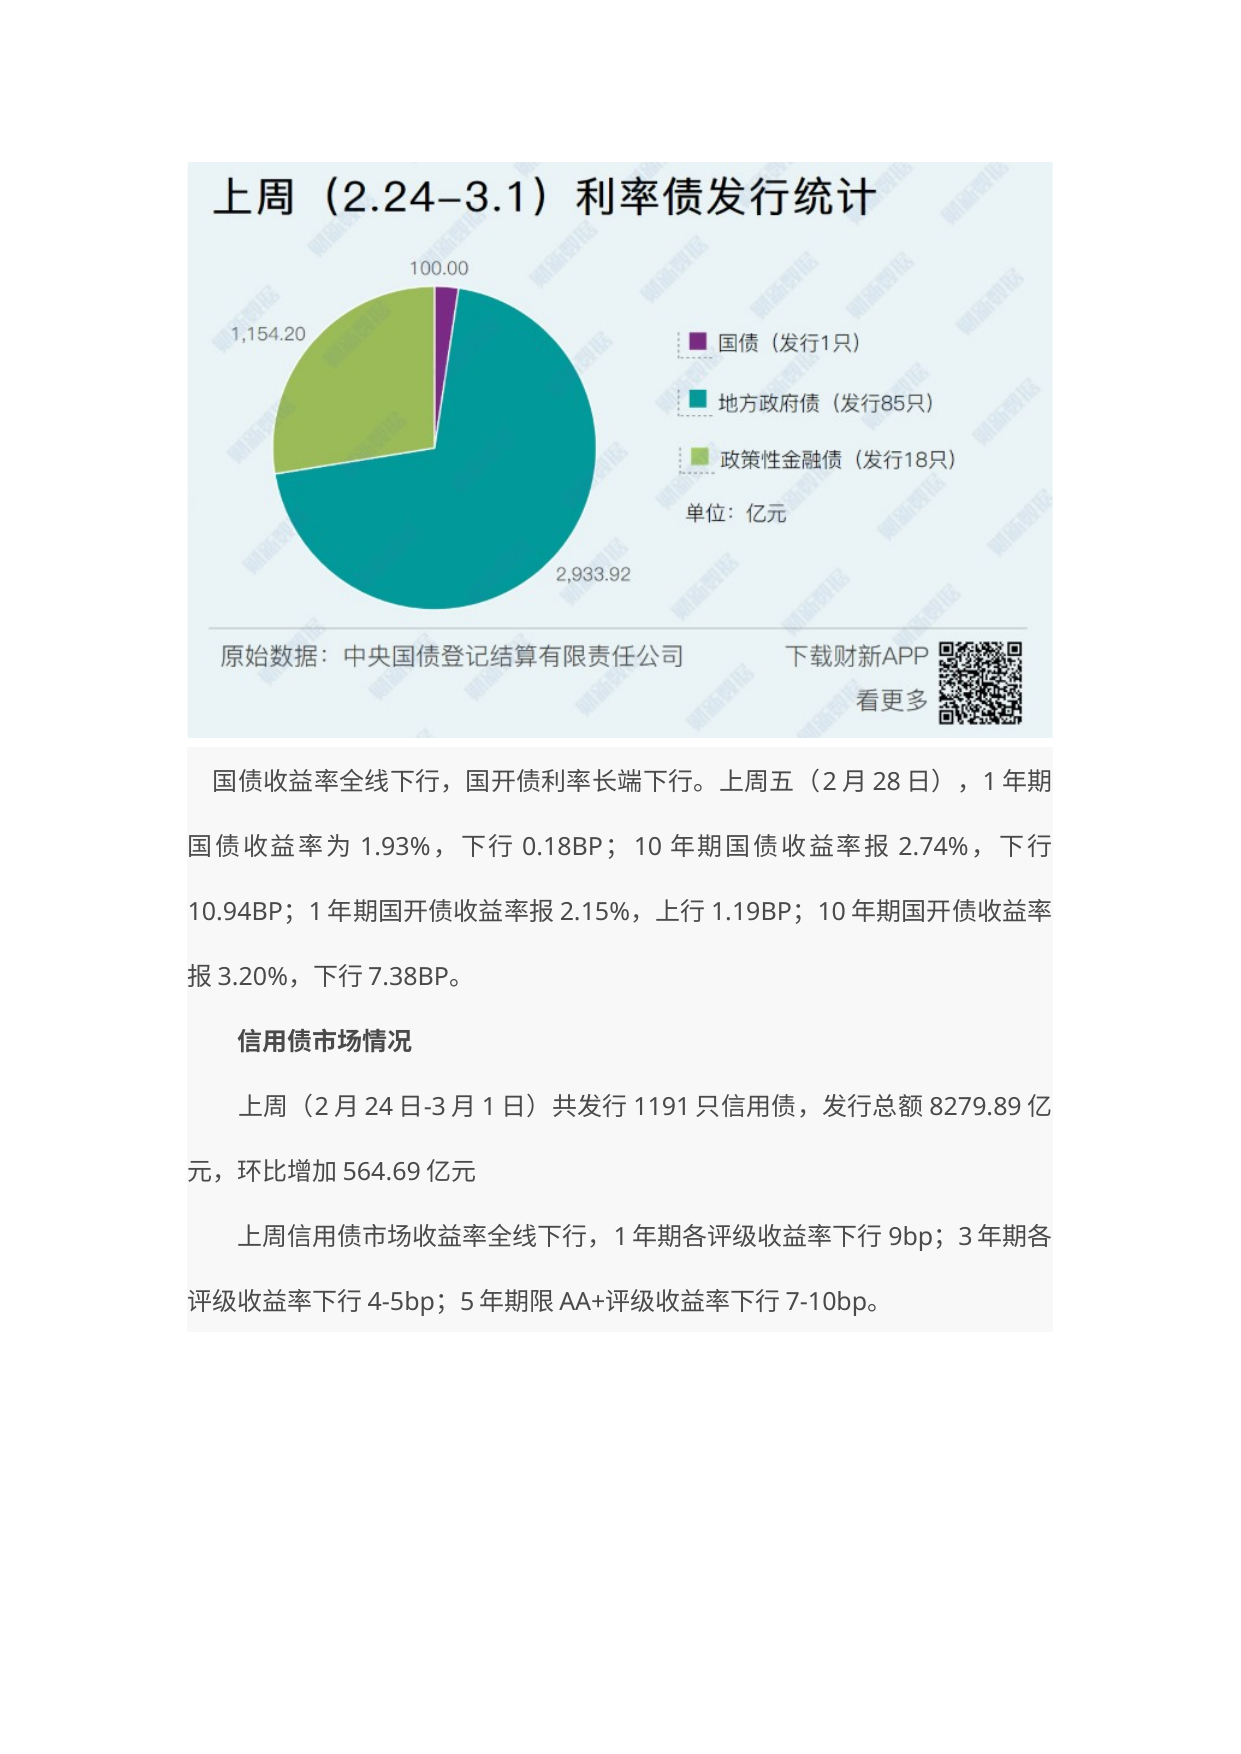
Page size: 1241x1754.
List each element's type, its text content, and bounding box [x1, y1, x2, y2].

text 信用债市场情况 [187, 1007, 1053, 1072]
picture [187, 162, 1053, 738]
text 上周信用债市场收益率全线下行，1年期各评级收益率下行9bp；3年期各评级收益率下行4-5bp；5年期限AA+评级收益率下行7-10bp。 [187, 1202, 1053, 1332]
text 上周（2月24日-3月1日）共发行1191只信用债，发行总额8279.89亿元，环比增加564.69亿元 [187, 1072, 1053, 1202]
text 国债收益率全线下行，国开债利率长端下行。上周五（2月28日），1年期国债收益率为1.93%，下行0.18BP；10年期国债收益率报2.74%，下行10.94BP；1年期国开债收益率报2.15%，上行1.19BP；10年期国开债收益率报3.20%，下行7.38BP。 [187, 747, 1053, 1007]
